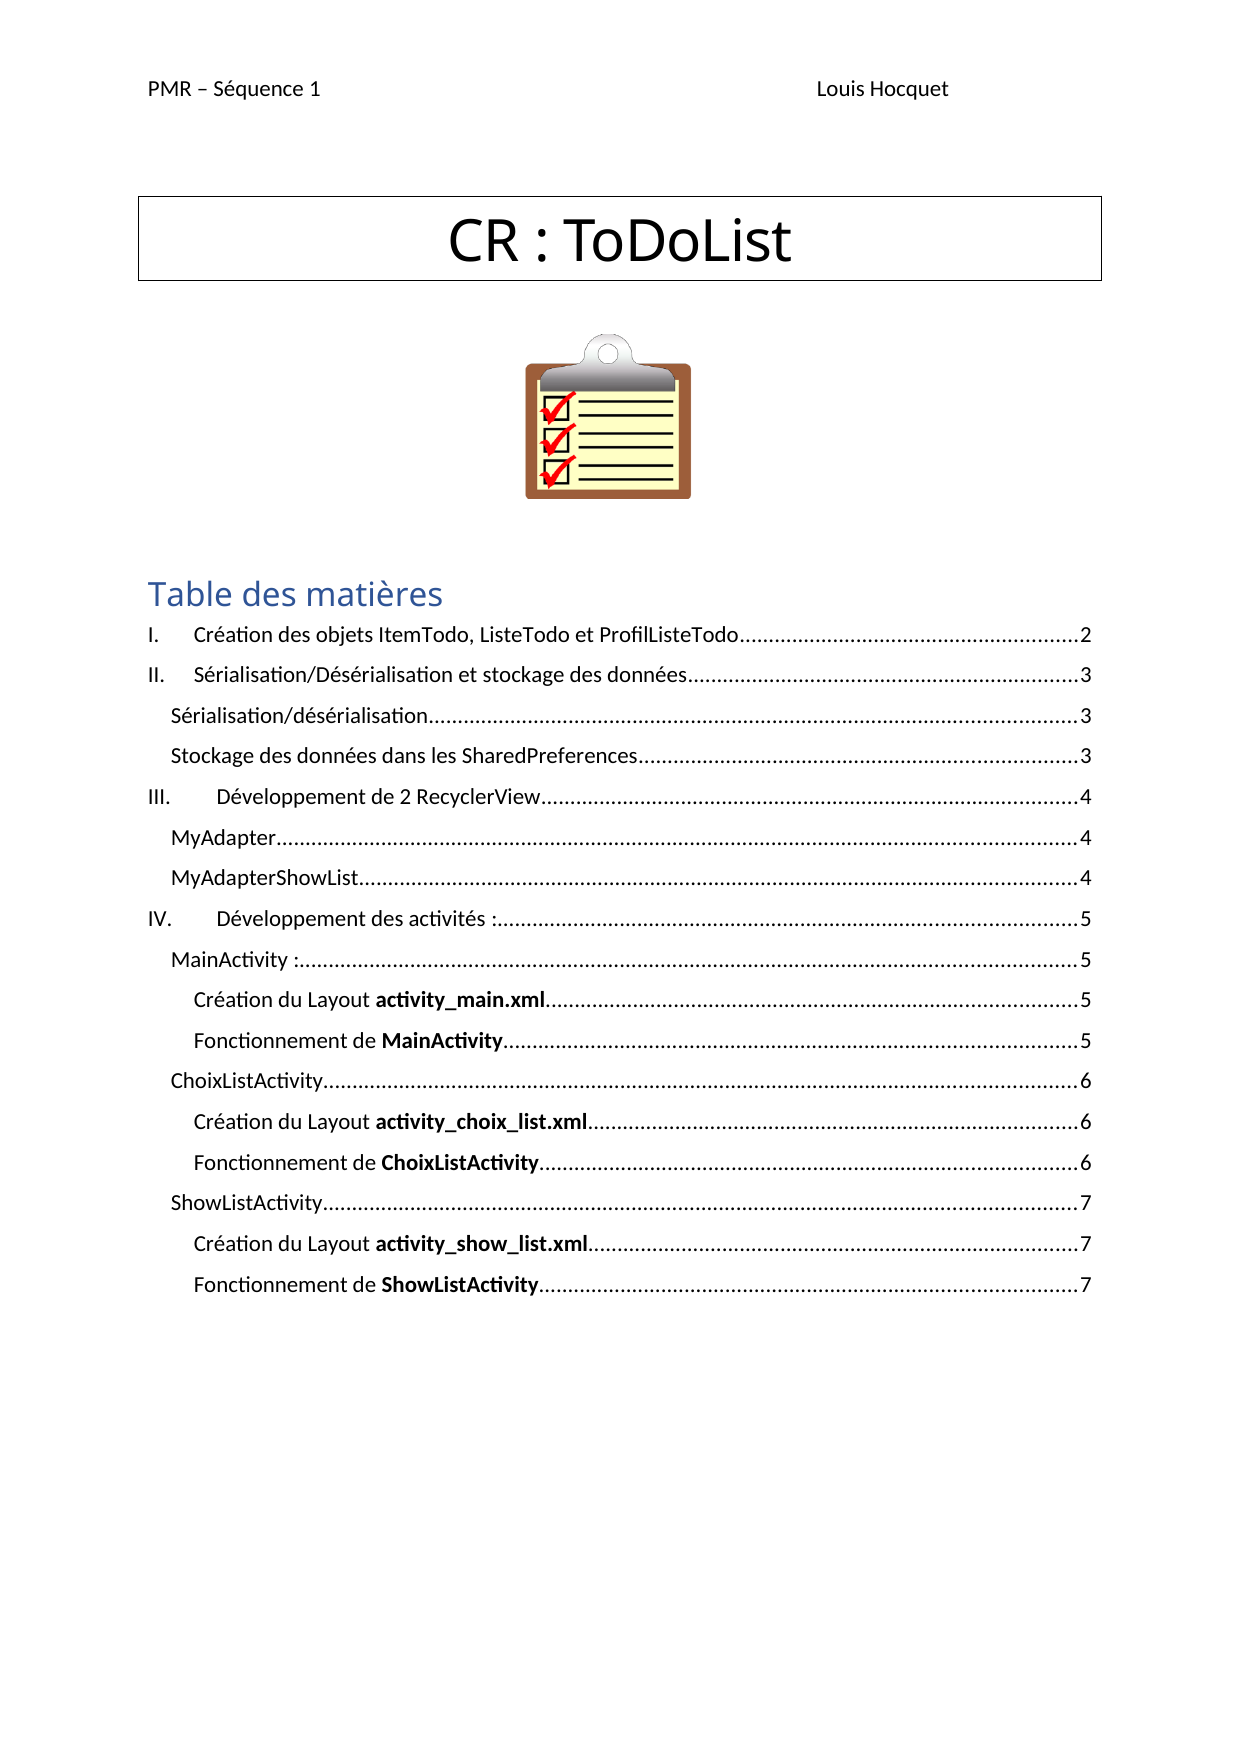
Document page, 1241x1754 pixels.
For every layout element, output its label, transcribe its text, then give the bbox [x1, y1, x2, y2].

picture [522, 334, 694, 499]
title CR : ToDoList [139, 197, 1101, 280]
